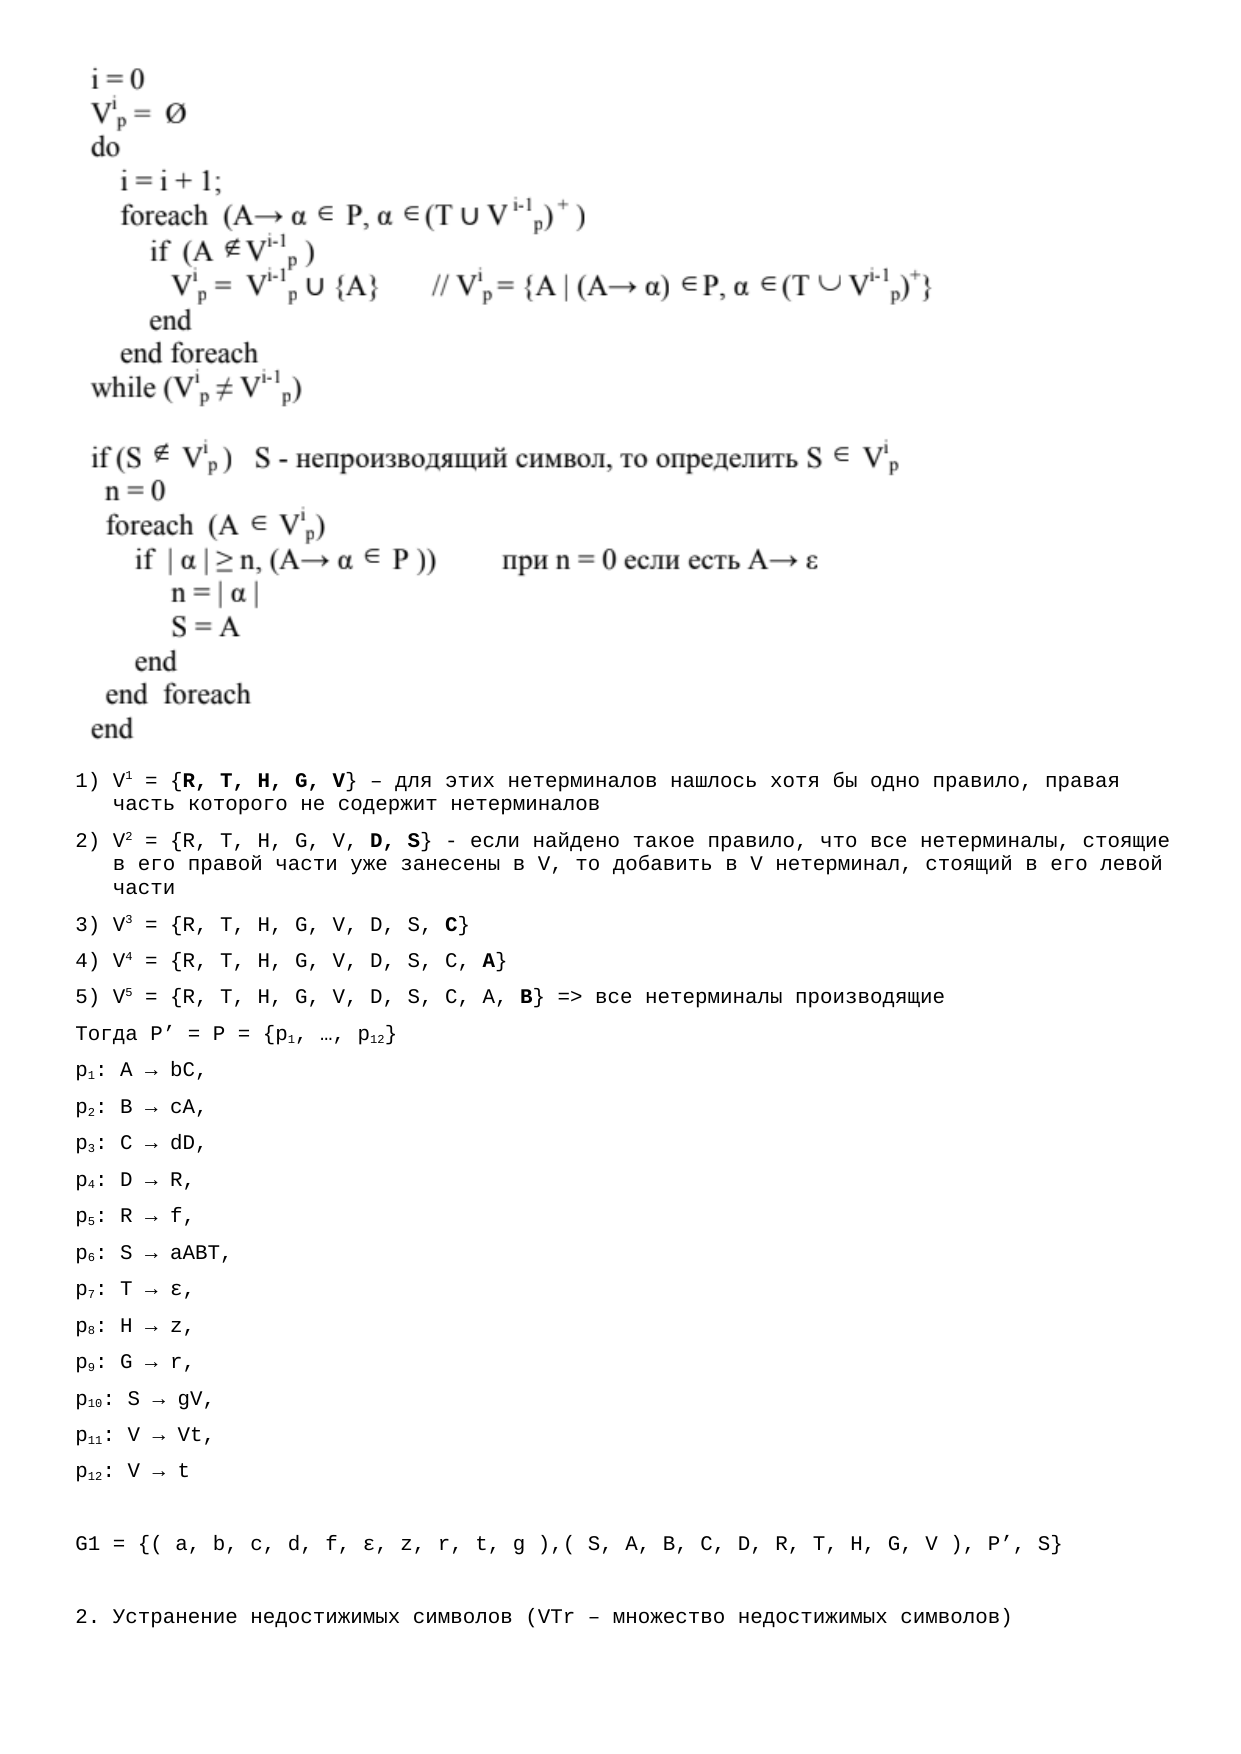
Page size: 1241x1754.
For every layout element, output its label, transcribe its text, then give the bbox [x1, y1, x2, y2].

text G1 = {( a, b, c, d, f, ε, z, r, t, g ),( S, A, B, C, D, R, T, H, G, V ), P’, S} [75, 1533, 1176, 1557]
list V3 = {R, T, H, G, V, D, S, C} [75, 913, 1176, 937]
list V5 = {R, T, H, G, V, D, S, C, A, B} => все нетерминалы производящие [75, 986, 1176, 1010]
text p10: S → gV, [75, 1387, 1176, 1411]
text p11: V → Vt, [75, 1424, 1176, 1448]
list Устранение недостижимых символов (VTr – множество недостижимых символов) [75, 1606, 1176, 1630]
text p4: D → R, [75, 1169, 1176, 1192]
text p12: V → t [75, 1460, 1176, 1484]
text p9: G → r, [75, 1351, 1176, 1375]
text p6: S → aABT, [75, 1242, 1176, 1265]
list V1 = {R, T, H, G, V} – для этих нетерминалов нашлось хотя бы одно правило, правая часть которого не содержит нетерминалов [75, 770, 1176, 817]
text p1: A → bC, [75, 1059, 1176, 1083]
picture [75, 64, 941, 757]
text p8: H → z, [75, 1314, 1176, 1338]
list V4 = {R, T, H, G, V, D, S, C, A} [75, 950, 1176, 974]
text Тогда P’ = P = {p1, …, p12} [75, 1023, 1176, 1047]
text p7: T → ε, [75, 1278, 1176, 1302]
text p5: R → f, [75, 1205, 1176, 1229]
text p3: C → dD, [75, 1132, 1176, 1156]
text p2: B → cA, [75, 1096, 1176, 1119]
list V2 = {R, T, H, G, V, D, S} - если найдено такое правило, что все нетерминалы, стоящие в его правой части уже занесены в V, то добавить в V нетерминал, стоящий в его левой части [75, 830, 1176, 901]
